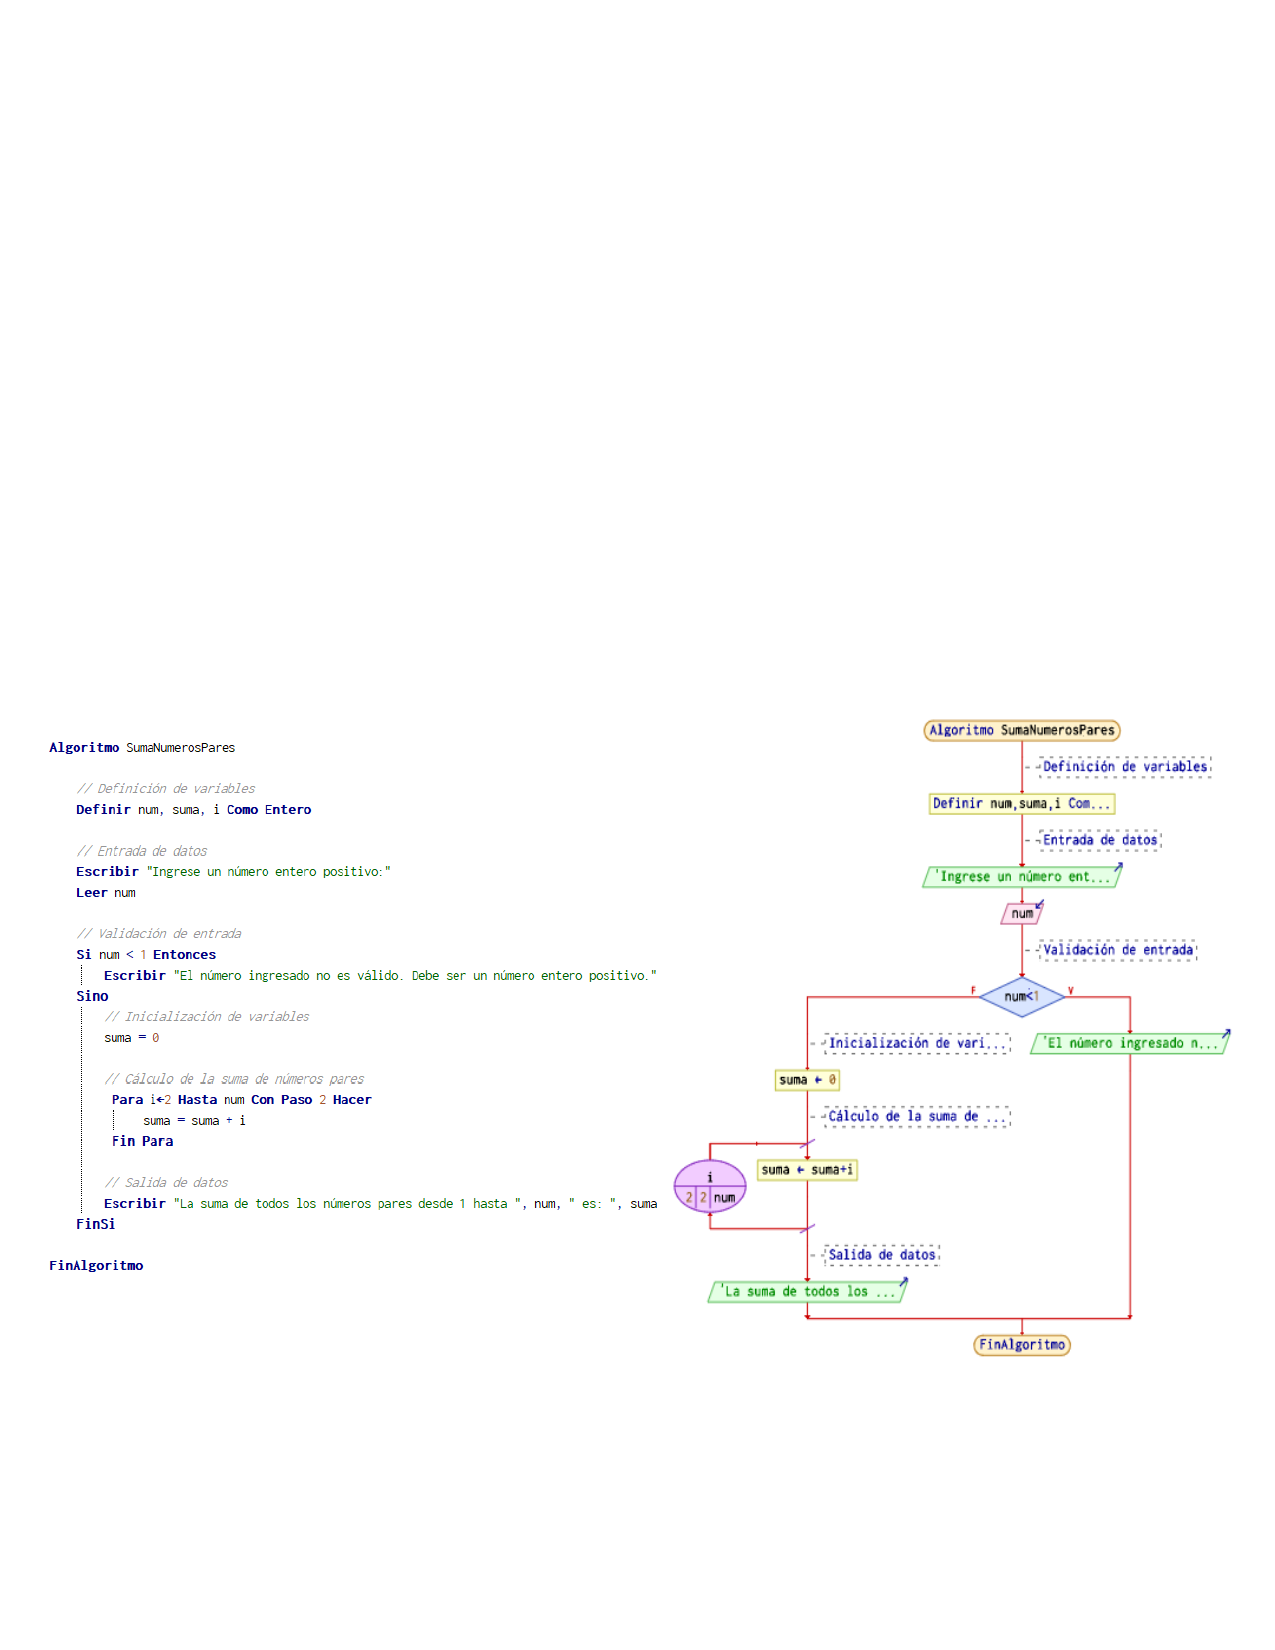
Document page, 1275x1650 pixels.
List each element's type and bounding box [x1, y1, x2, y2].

picture [39, 701, 1241, 1367]
